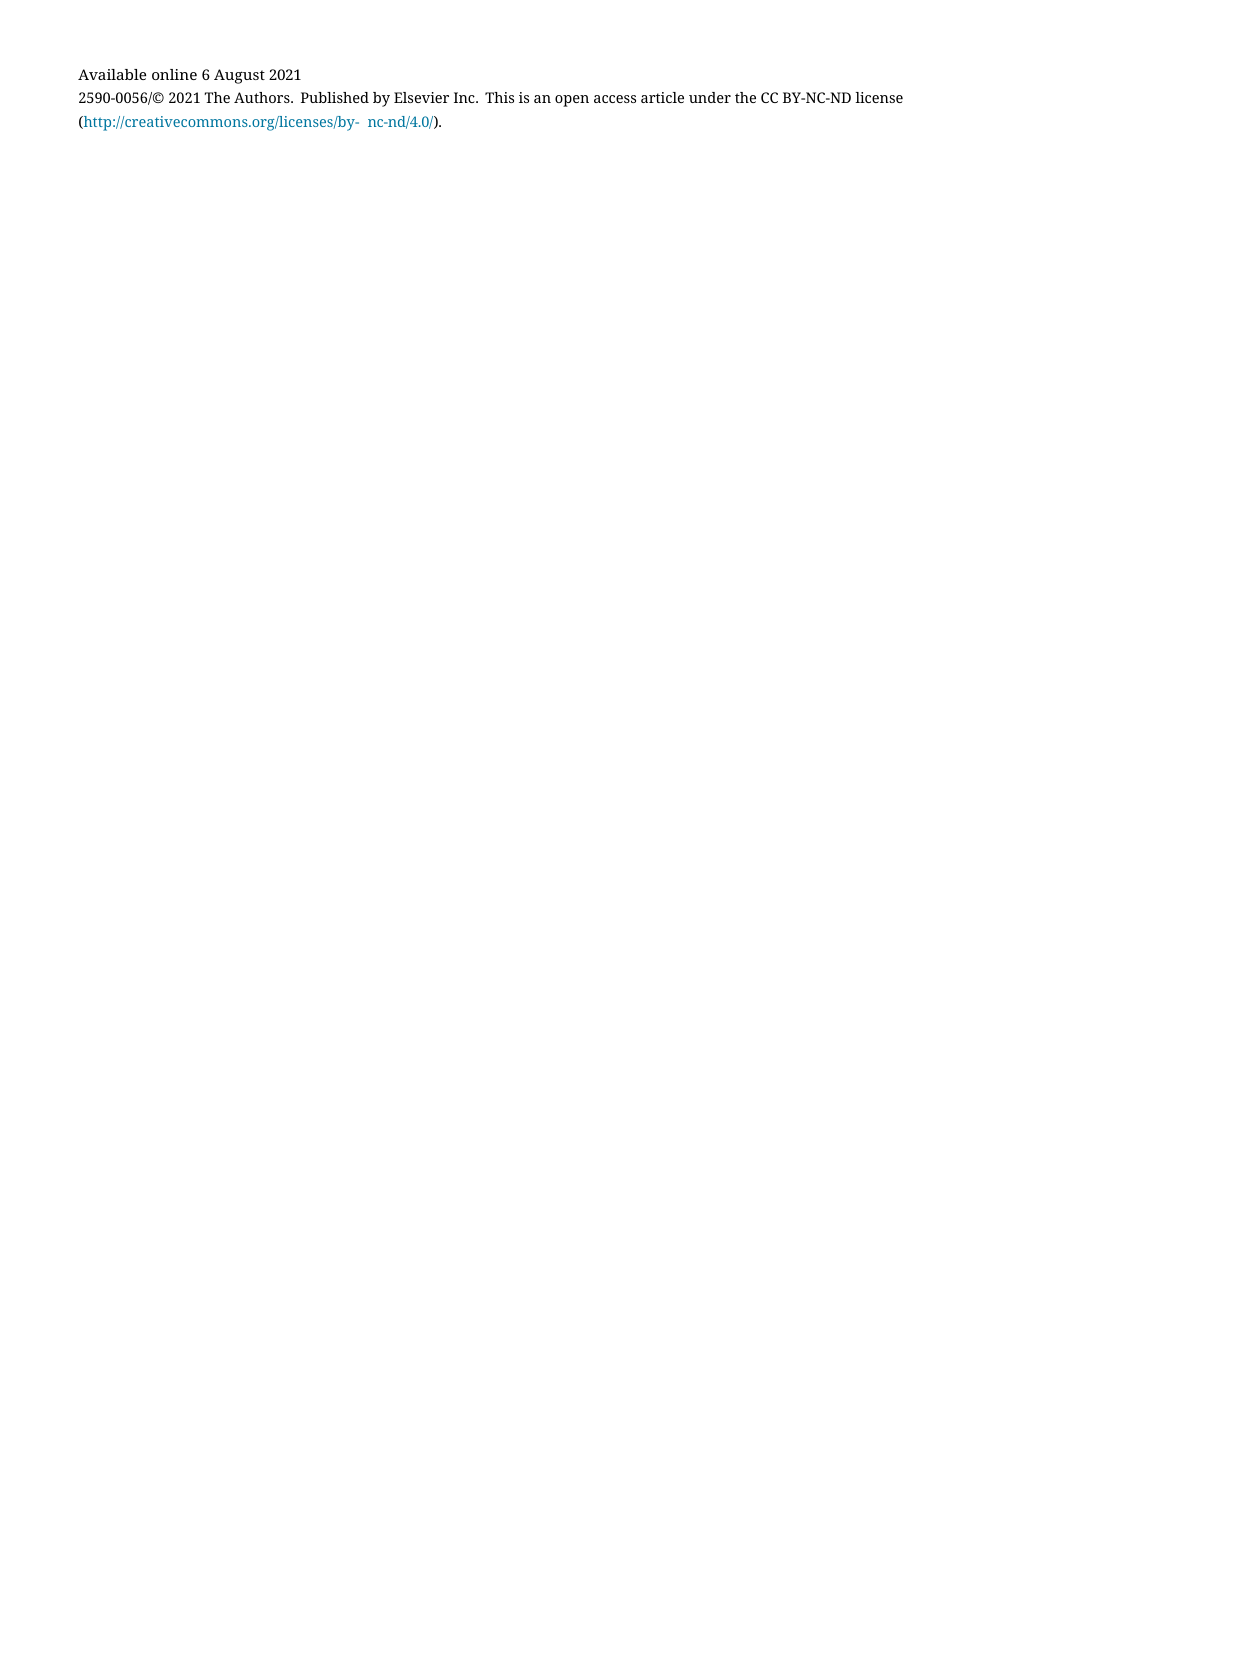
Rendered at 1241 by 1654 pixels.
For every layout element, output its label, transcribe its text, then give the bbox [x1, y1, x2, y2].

picture [120, 116, 124, 129]
picture [429, 116, 433, 129]
picture [405, 116, 409, 129]
picture [116, 116, 120, 129]
picture [409, 117, 415, 124]
text Available online 6 August 2021 [78, 64, 1178, 84]
picture [347, 119, 354, 131]
picture [333, 116, 338, 129]
picture [327, 119, 332, 127]
picture [274, 116, 278, 129]
text 2590-0056/© 2021 The Authors. Published by Elsevier Inc. This is an open access article under the CC BY-NC-ND license (http://creativecommons.org/licenses/by- nc-nd/4.0/). [78, 88, 1162, 132]
